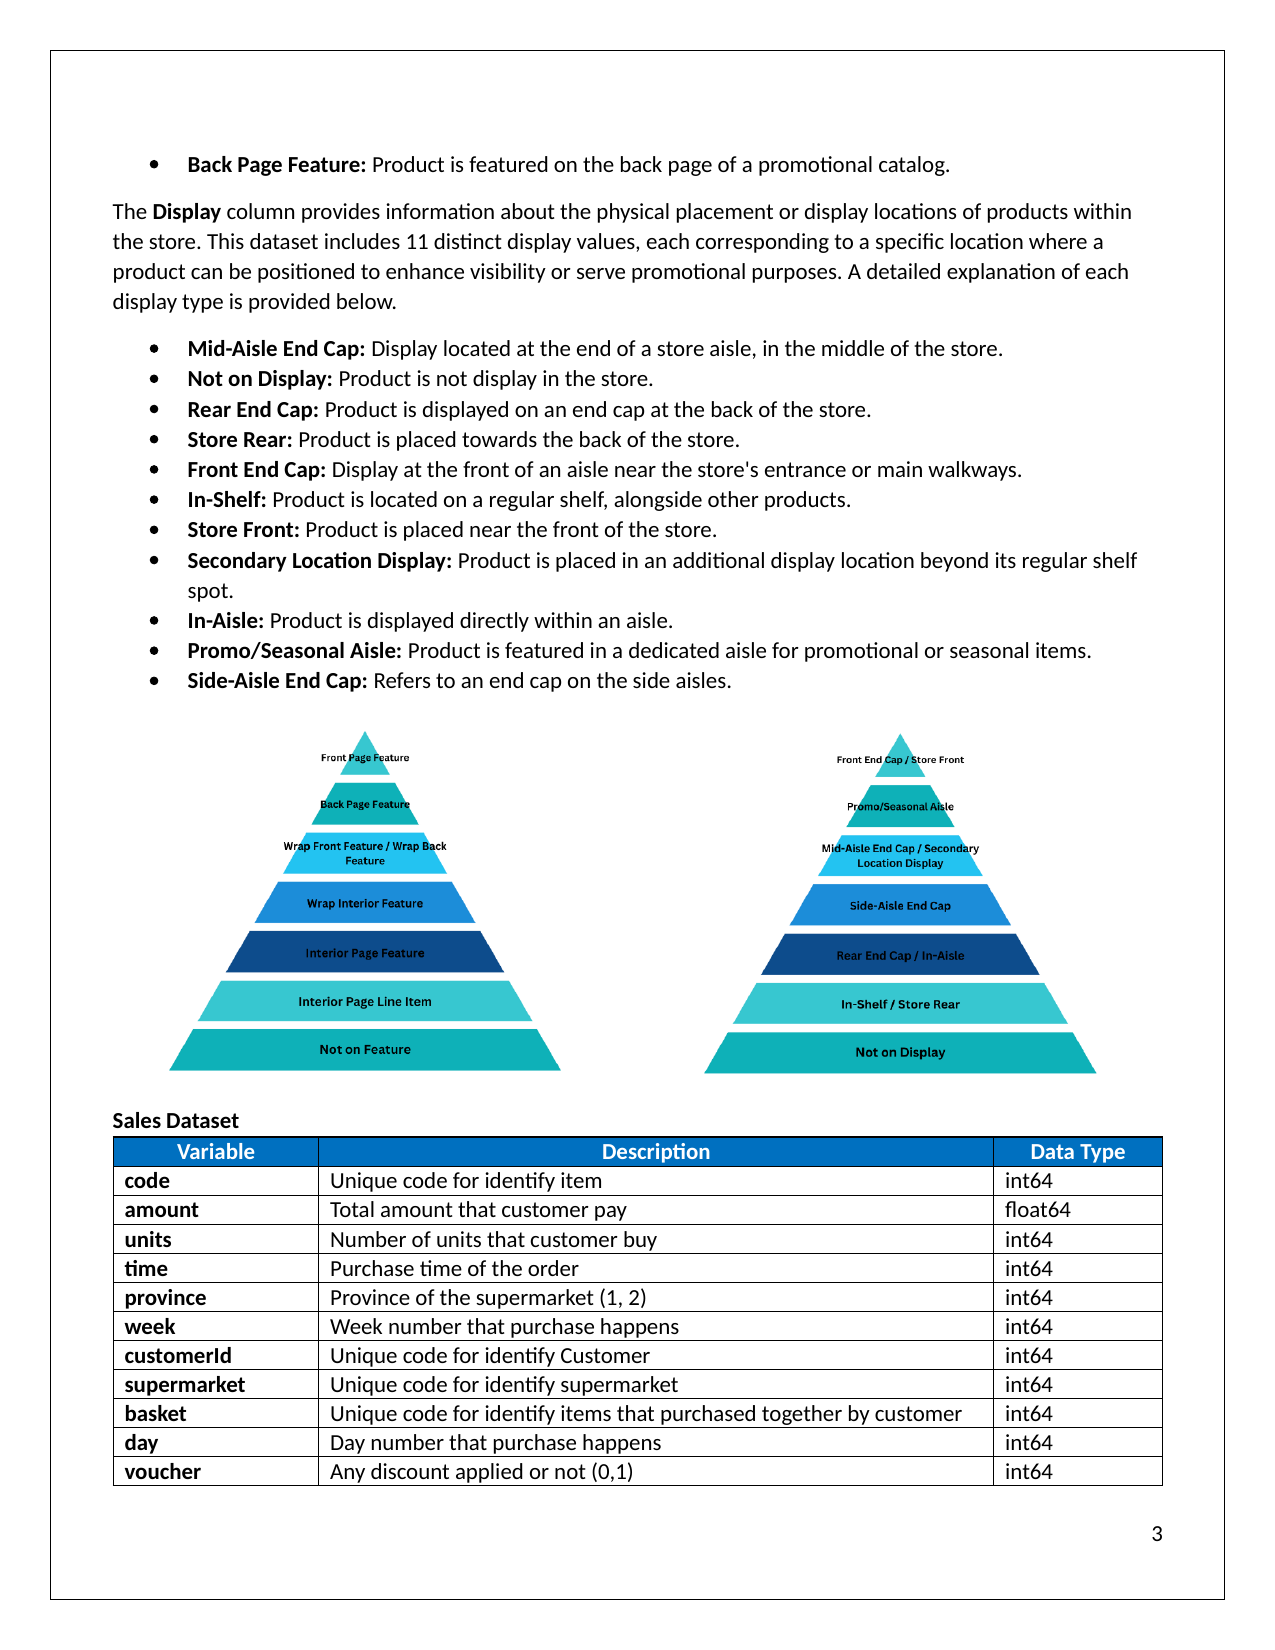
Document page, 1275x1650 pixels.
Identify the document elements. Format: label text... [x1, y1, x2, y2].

table_cell Purchase time of the order [319, 1254, 993, 1282]
list Store Front: Product is placed near the front of the store. [150, 516, 1162, 544]
table_cell Total amount that customer pay [319, 1196, 993, 1224]
table_cell int64 [994, 1254, 1162, 1282]
table_cell Unique code for identify item [319, 1167, 993, 1194]
list Promo/Seasonal Aisle: Product is featured in a dedicated aisle for promotional or seasonal items. [150, 636, 1162, 664]
table_cell province [114, 1283, 318, 1311]
table_cell Number of units that customer buy [319, 1225, 993, 1253]
table_cell int64 [994, 1341, 1162, 1369]
table_cell int64 [994, 1370, 1162, 1398]
table_cell int64 [994, 1457, 1162, 1485]
list Secondary Location Display: Product is placed in an additional display location beyond its regular shelf spot. [150, 546, 1162, 604]
list Store Rear: Product is placed towards the back of the store. [150, 425, 1162, 453]
table_cell customerId [114, 1341, 318, 1369]
list Front End Cap: Display at the front of an aisle near the store's entrance or main walkways. [150, 455, 1162, 483]
list Back Page Feature: Product is featured on the back page of a promotional catalog. [150, 150, 1162, 178]
table_header Data Type [994, 1138, 1162, 1166]
text The Display column provides information about the physical placement or display locations of products within the store. This dataset includes 11 distinct display values, each corresponding to a specific location where a product can be positioned to enhance visibility or serve promotional purposes. A detailed explanation of each display type is provided below. [112, 197, 1162, 316]
table_cell time [114, 1254, 318, 1282]
list Rear End Cap: Product is displayed on an end cap at the back of the store. [150, 395, 1162, 423]
table_cell int64 [994, 1167, 1162, 1194]
table_cell supermarket [114, 1370, 318, 1398]
list Mid-Aisle End Cap: Display located at the end of a store aisle, in the middle of the store. [150, 334, 1162, 362]
list Side-Aisle End Cap: Refers to an end cap on the side aisles. [150, 667, 1162, 695]
list Not on Display: Product is not display in the store. [150, 364, 1162, 393]
picture [157, 699, 571, 1103]
text Sales Dataset [112, 1106, 1162, 1134]
table_cell Day number that purchase happens [319, 1428, 993, 1456]
table_cell units [114, 1225, 318, 1253]
table_cell Unique code for identify items that purchased together by customer [319, 1399, 993, 1427]
table_cell Week number that purchase happens [319, 1312, 993, 1340]
list In-Shelf: Product is located on a regular shelf, alongside other products. [150, 485, 1162, 513]
table_cell float64 [994, 1196, 1162, 1224]
table_cell int64 [994, 1312, 1162, 1340]
table_cell week [114, 1312, 318, 1340]
table_cell voucher [114, 1457, 318, 1485]
table_cell Unique code for identify supermarket [319, 1370, 993, 1398]
table_cell int64 [994, 1225, 1162, 1253]
table_header Description [319, 1138, 993, 1166]
picture [692, 700, 1107, 1106]
table_cell int64 [994, 1283, 1162, 1311]
list In-Aisle: Product is displayed directly within an aisle. [150, 606, 1162, 634]
table_cell basket [114, 1399, 318, 1427]
table_cell day [114, 1428, 318, 1456]
table_cell Any discount applied or not (0,1) [319, 1457, 993, 1485]
table_cell Unique code for identify Customer [319, 1341, 993, 1369]
table_cell Province of the supermarket (1, 2) [319, 1283, 993, 1311]
table_header Variable [114, 1138, 318, 1166]
table_cell code [114, 1167, 318, 1194]
table_cell int64 [994, 1428, 1162, 1456]
table_cell int64 [994, 1399, 1162, 1427]
table_cell amount [114, 1196, 318, 1224]
